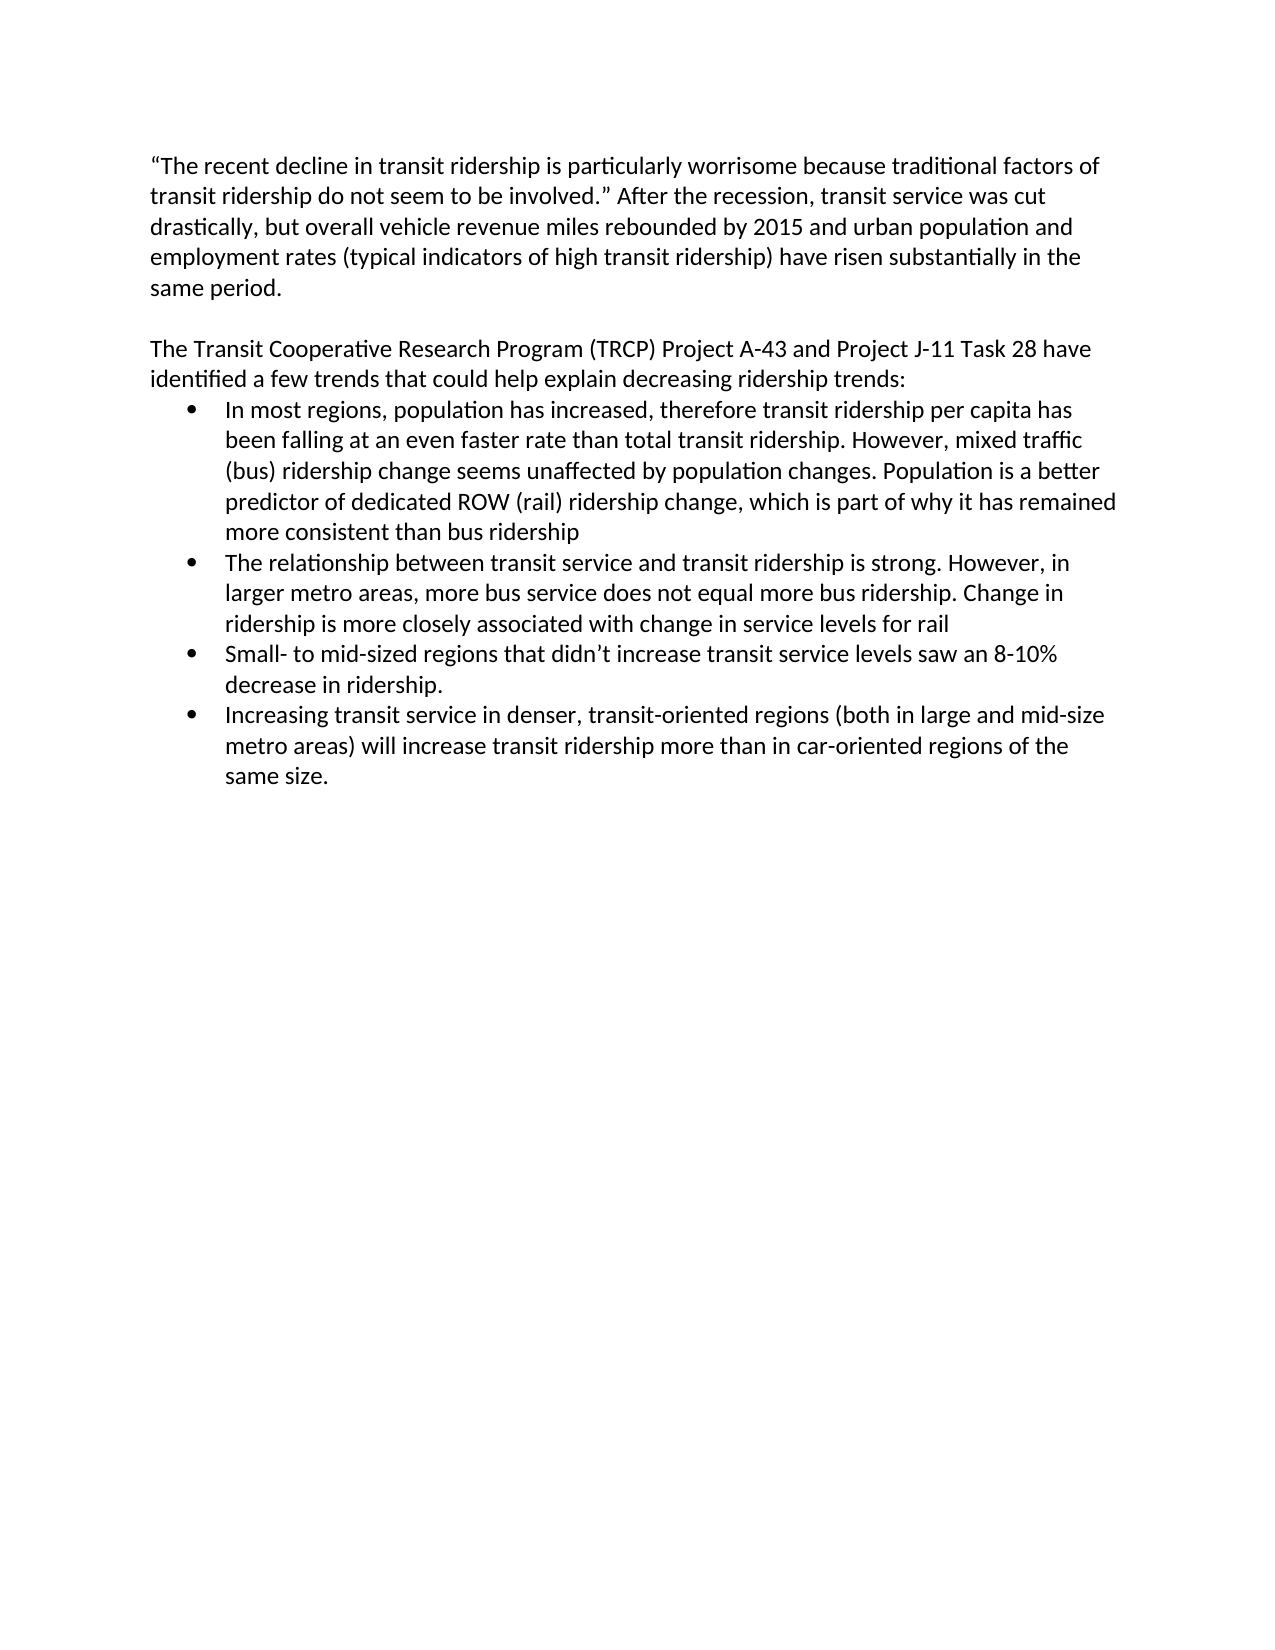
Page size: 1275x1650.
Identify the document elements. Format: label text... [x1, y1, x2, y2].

text The Transit Cooperative Research Program (TRCP) Project A-43 and Project J-11 Task 28 have identified a few trends that could help explain decreasing ridership trends: [150, 333, 1125, 394]
list Small- to mid-sized regions that didn’t increase transit service levels saw an 8-10% decrease in ridership. [187, 638, 1125, 699]
text “The recent decline in transit ridership is particularly worrisome because traditional factors of transit ridership do not seem to be involved.” After the recession, transit service was cut drastically, but overall vehicle revenue miles rebounded by 2015 and urban population and employment rates (typical indicators of high transit ridership) have risen substantially in the same period. [150, 150, 1125, 303]
list The relationship between transit service and transit ridership is strong. However, in larger metro areas, more bus service does not equal more bus ridership. Change in ridership is more closely associated with change in service levels for rail [187, 547, 1125, 638]
list In most regions, population has increased, therefore transit ridership per capita has been falling at an even faster rate than total transit ridership. However, mixed traffic (bus) ridership change seems unaffected by population changes. Population is a better predictor of dedicated ROW (rail) ridership change, which is part of why it has remained more consistent than bus ridership [187, 394, 1125, 547]
list Increasing transit service in denser, transit-oriented regions (both in large and mid-size metro areas) will increase transit ridership more than in car-oriented regions of the same size. [187, 699, 1125, 791]
